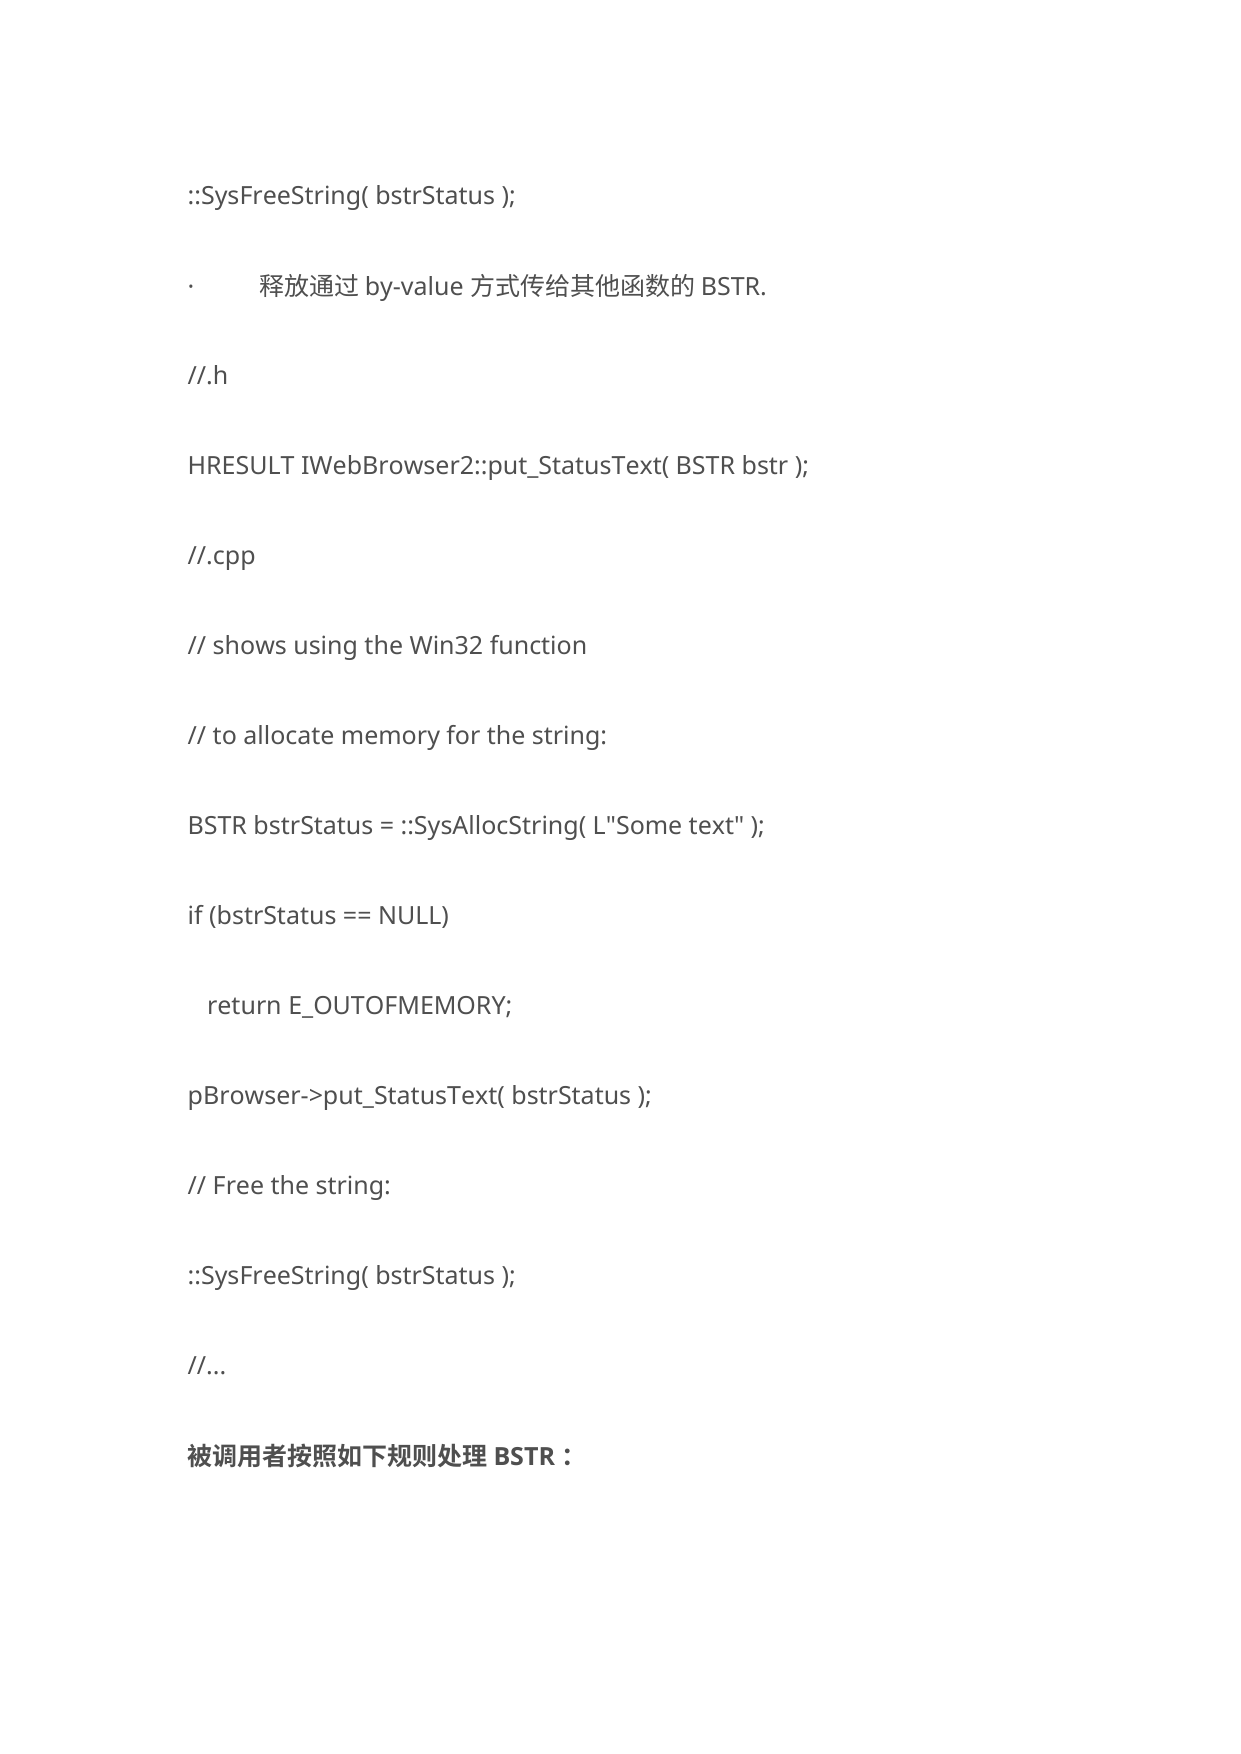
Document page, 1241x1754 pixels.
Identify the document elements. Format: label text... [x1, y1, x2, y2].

text //.cpp [187, 522, 1053, 587]
text BSTR bstrStatus = ::SysAllocString( L"Some text" ); [187, 792, 1053, 857]
text 被调用者按照如下规则处理 BSTR ： [187, 1422, 1053, 1487]
text // to allocate memory for the string: [187, 702, 1053, 767]
text return E_OUTOFMEMORY; [187, 972, 1053, 1037]
text //.h [187, 342, 1053, 407]
text //... [187, 1332, 1053, 1397]
text · 释放通过 by-value 方式传给其他函数的 BSTR. [187, 252, 1053, 317]
text ::SysFreeString( bstrStatus ); [187, 1242, 1053, 1307]
text // Free the string: [187, 1152, 1053, 1217]
text HRESULT IWebBrowser2::put_StatusText( BSTR bstr ); [187, 432, 1053, 497]
text // shows using the Win32 function [187, 612, 1053, 677]
text pBrowser->put_StatusText( bstrStatus ); [187, 1062, 1053, 1127]
text ::SysFreeString( bstrStatus ); [187, 162, 1053, 227]
text if (bstrStatus == NULL) [187, 882, 1053, 947]
